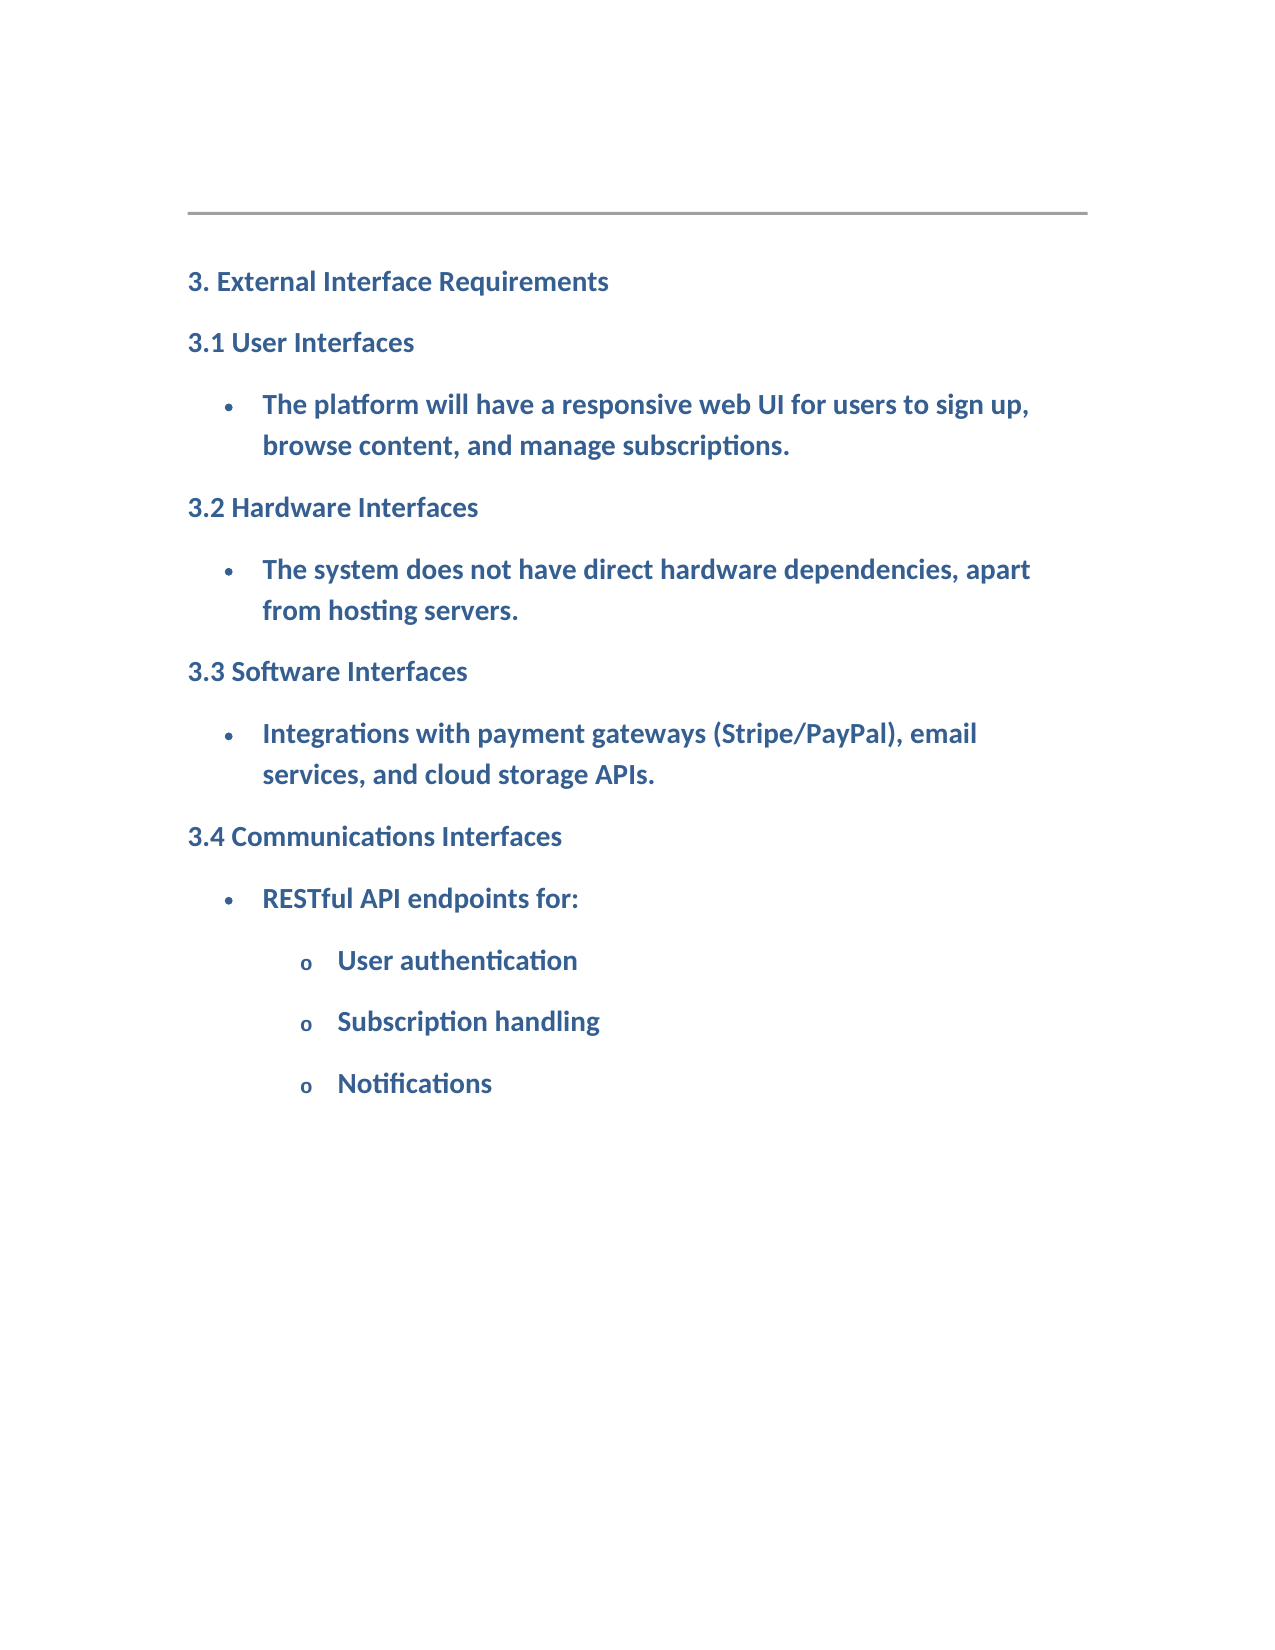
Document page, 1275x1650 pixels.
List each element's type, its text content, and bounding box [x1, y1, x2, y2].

text 3. External Interface Requirements [187, 263, 1087, 298]
text 3.1 User Interfaces [187, 324, 1087, 360]
list Notifications [300, 1065, 1087, 1101]
list Integrations with payment gateways (Stripe/PayPal), email services, and cloud storage APIs. [225, 715, 1087, 792]
list User authentication [300, 942, 1087, 977]
list Subscription handling [300, 1003, 1087, 1039]
list The system does not have direct hardware dependencies, apart from hosting servers. [225, 551, 1087, 627]
list RESTful API endpoints for: [225, 880, 1087, 915]
list The platform will have a responsive web UI for users to sign up, browse content, and manage subscriptions. [225, 386, 1087, 463]
text 3.2 Hardware Interfaces [187, 489, 1087, 525]
text 3.4 Communications Interfaces [187, 818, 1087, 854]
text 3.3 Software Interfaces [187, 653, 1087, 689]
